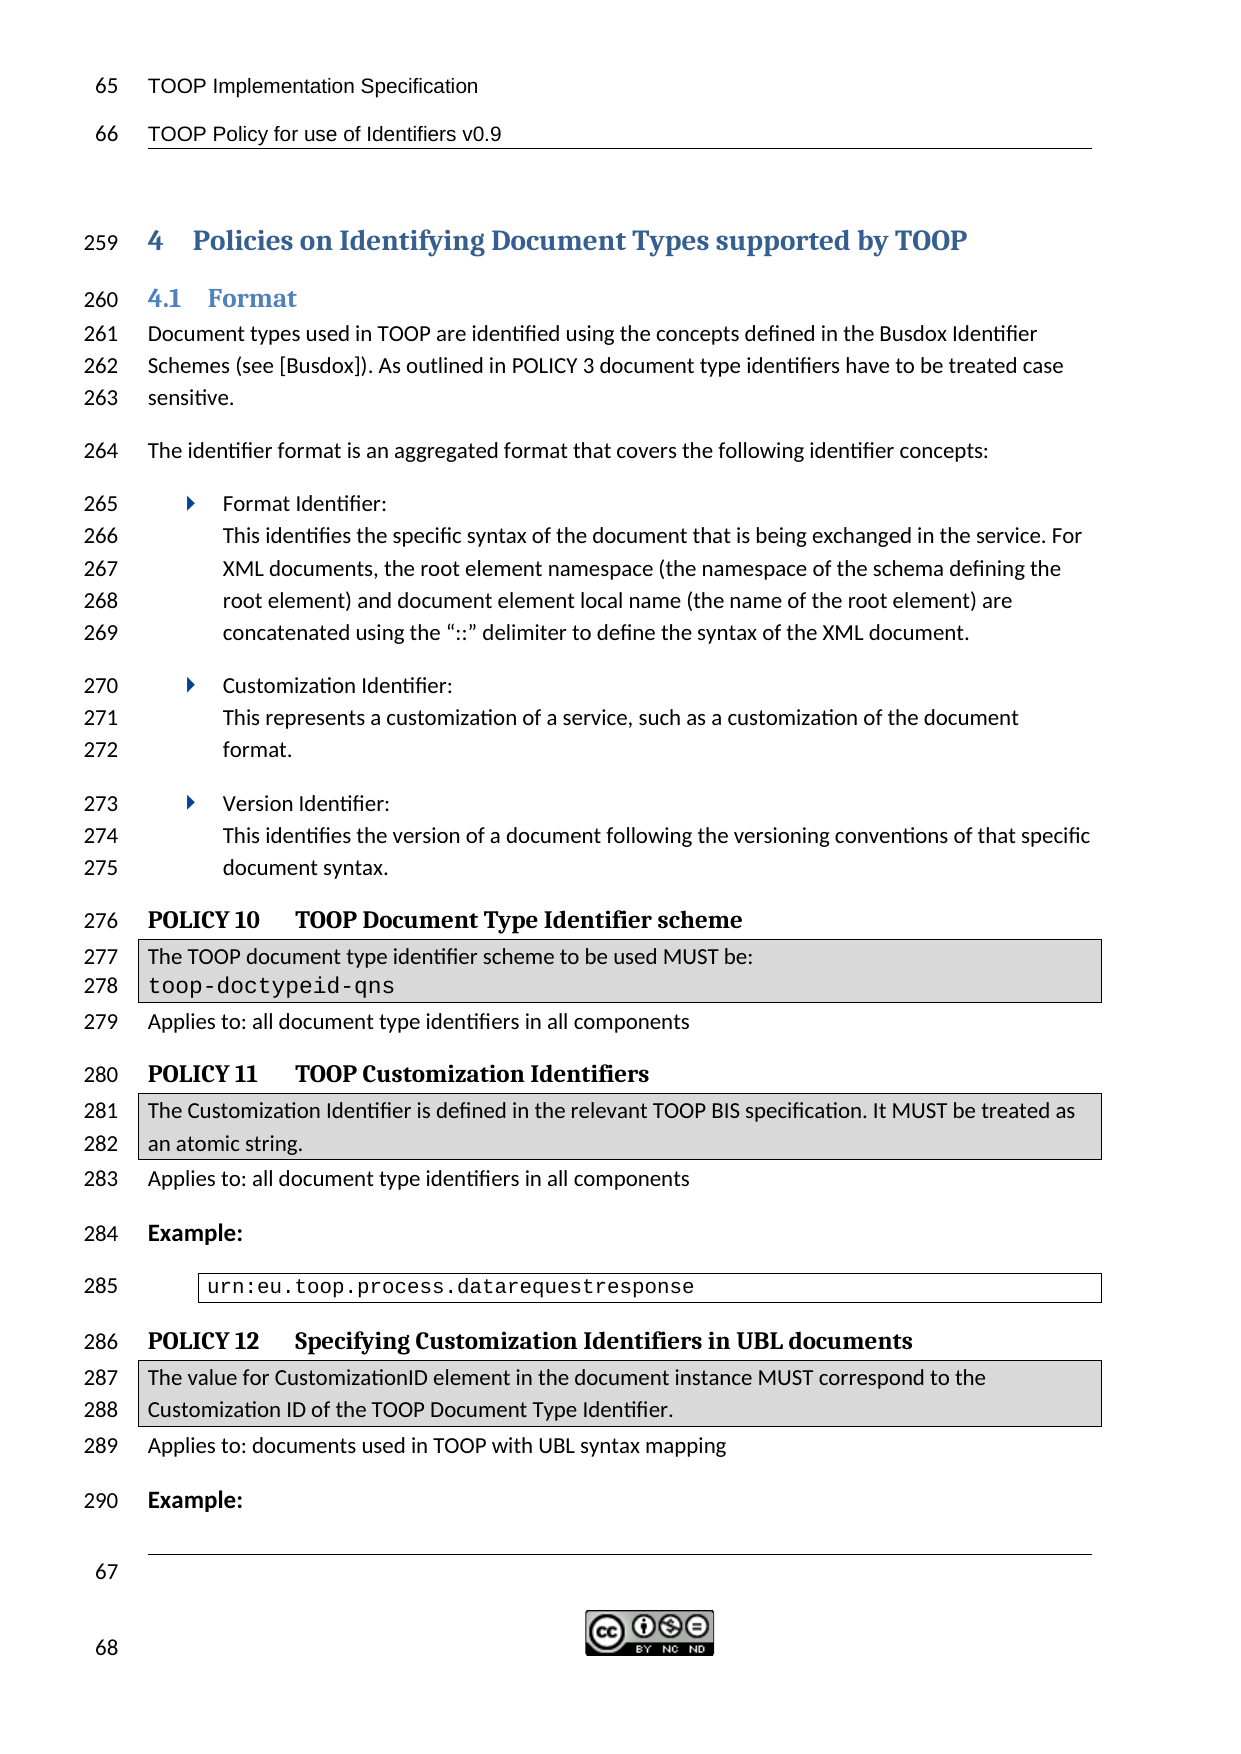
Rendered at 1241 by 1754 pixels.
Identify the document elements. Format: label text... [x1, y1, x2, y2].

text toop-doctypeid-qns [139, 971, 1101, 1002]
text The identifier format is an aggregated format that covers the following identifier concepts: [148, 436, 1092, 464]
text The Customization Identifier is defined in the relevant TOOP BIS specification. It MUST be treated as an atomic string. [139, 1094, 1101, 1159]
text The TOOP document type identifier scheme to be used MUST be: [139, 940, 1101, 970]
text Applies to: all document type identifiers in all components [148, 1007, 1092, 1035]
picture [186, 676, 196, 694]
list Customization Identifier: This represents a customization of a service, such as a customization of the document format. [185, 671, 1092, 764]
list Format Identifier: This identifies the specific syntax of the document that is being exchanged in the service. For XML documents, the root element namespace (the namespace of the schema defining the root element) and document element local name (the name of the root element) are concatenated using the “::” delimiter to define the syntax of the XML document. [185, 489, 1092, 646]
subtitle Policies on Identifying Document Types supported by TOOP [148, 224, 1092, 257]
text The value for CustomizationID element in the document instance MUST correspond to the Customization ID of the TOOP Document Type Identifier. [139, 1361, 1101, 1426]
picture [585, 1610, 715, 1656]
text Specifying Customization Identifiers in UBL documents [148, 1327, 1092, 1356]
picture [186, 495, 196, 512]
text TOOP Customization Identifiers [148, 1060, 1092, 1089]
text Applies to: documents used in TOOP with UBL syntax mapping [148, 1431, 1092, 1459]
list Version Identifier: This identifies the version of a document following the versioning conventions of that specific document syntax. [185, 789, 1092, 881]
subtitle Format [148, 283, 1092, 314]
text Example: [148, 1484, 1092, 1514]
picture [186, 794, 196, 811]
text TOOP Document Type Identifier scheme [148, 906, 1092, 935]
text Example: [148, 1217, 1092, 1247]
text Document types used in TOOP are identified using the concepts defined in the Busdox Identifier Schemes (see [Busdox]). As outlined in POLICY 3 document type identifiers have to be treated case sensitive. [148, 319, 1092, 411]
text urn:eu.toop.process.datarequestresponse [199, 1274, 1101, 1302]
text Applies to: all document type identifiers in all components [148, 1164, 1092, 1192]
